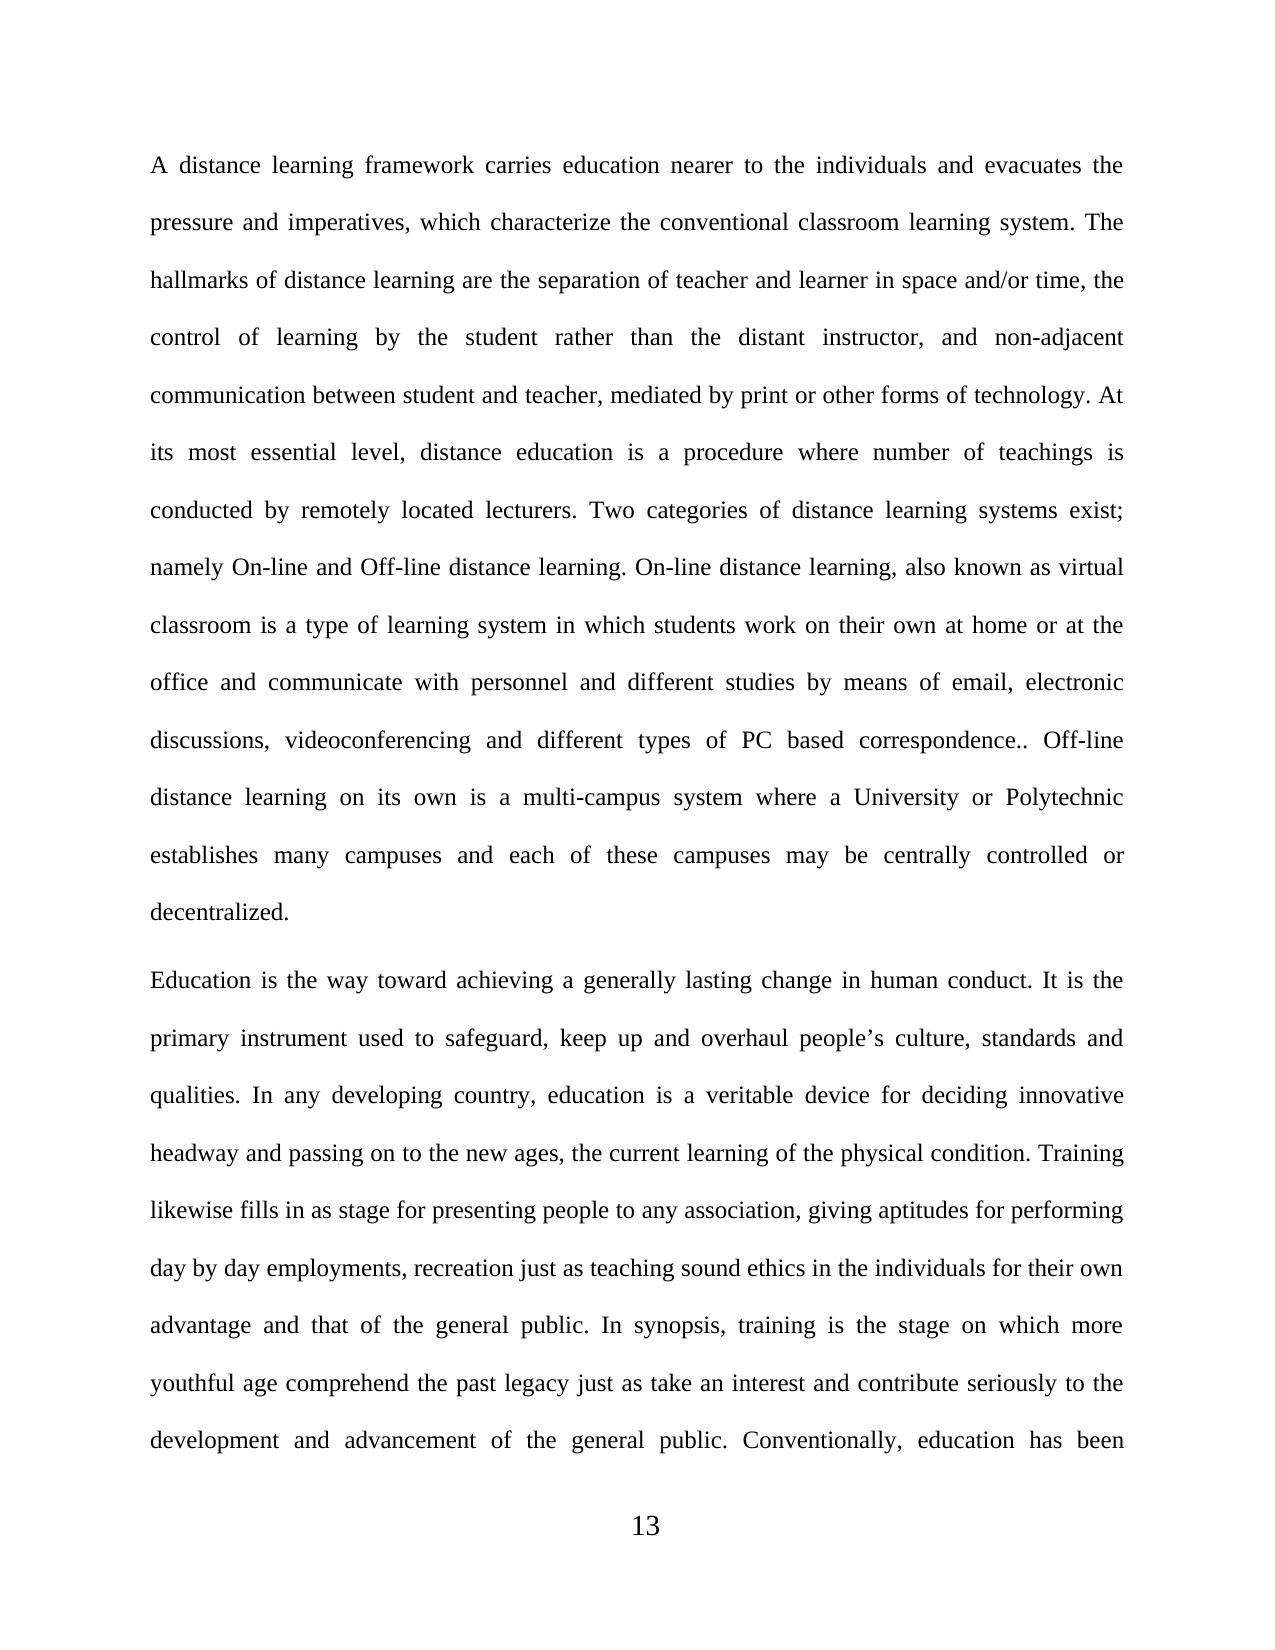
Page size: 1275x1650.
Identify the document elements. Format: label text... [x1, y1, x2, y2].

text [150, 965, 1125, 1454]
text A distance learning framework carries education nearer to the individuals and evacuates the pressure and imperatives, which characterize the conventional classroom learning system. The hallmarks of distance learning are the separation of teacher and learner in space and/or time, the control of learning by the student rather than the distant instructor, and non-adjacent communication between student and teacher, mediated by print or other forms of technology. At its most essential level, distance education is a procedure where number of teachings is conducted by remotely located lecturers. Two categories of distance learning systems exist; namely On-line and Off-line distance learning. On-line distance learning, also known as virtual classroom is a type of learning system in which students work on their own at home or at the office and communicate with personnel and different studies by means of email, electronic discussions, videoconferencing and different types of PC based correspondence.. Off-line distance learning on its own is a multi-campus system where a University or Polytechnic establishes many campuses and each of these campuses may be centrally controlled or decentralized. [150, 150, 1125, 926]
